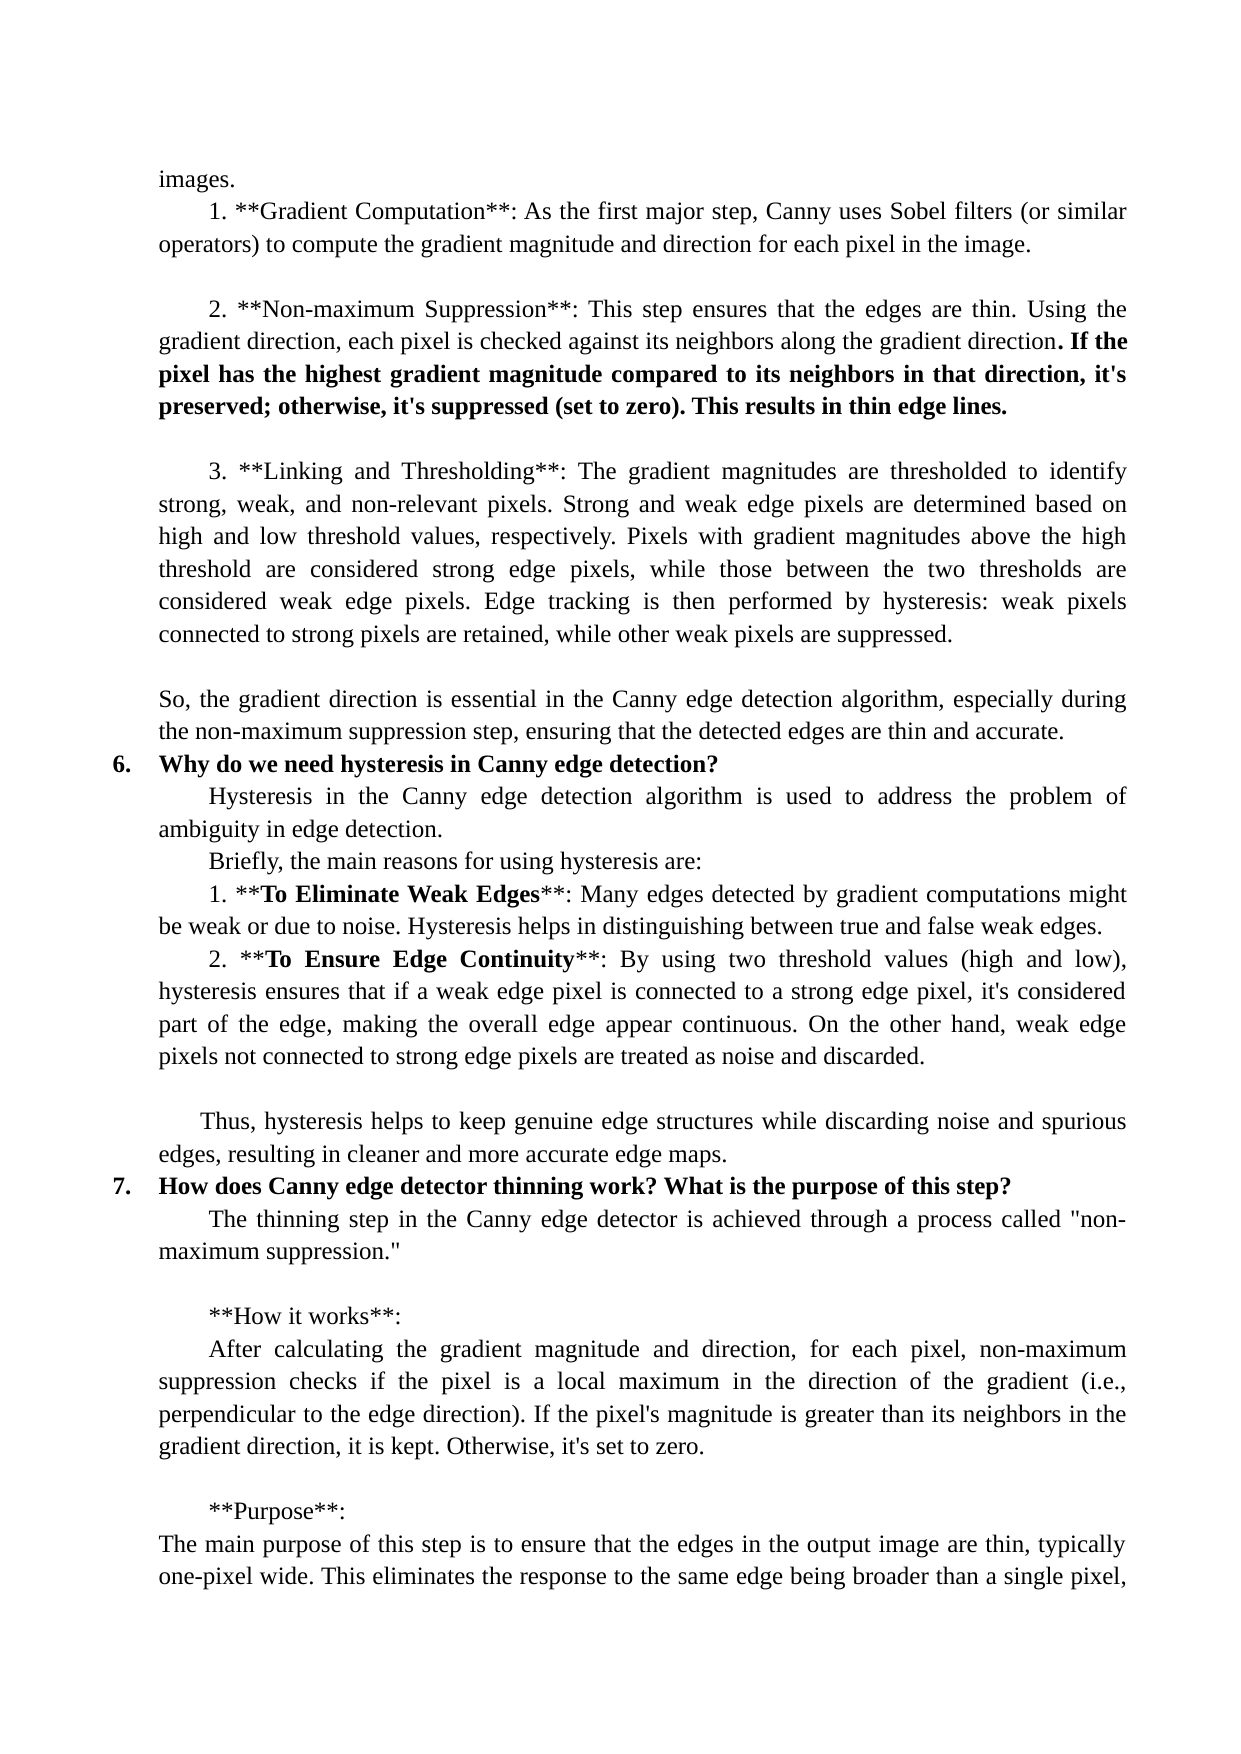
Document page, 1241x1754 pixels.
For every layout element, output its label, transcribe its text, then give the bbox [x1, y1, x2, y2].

list 3. **Linking and Thresholding**: The gradient magnitudes are thresholded to identify strong, weak, and non-relevant pixels. Strong and weak edge pixels are determined based on high and low threshold values, respectively. Pixels with gradient magnitudes above the high threshold are considered strong edge pixels, while those between the two thresholds are considered weak edge pixels. Edge tracking is then performed by hysteresis: weak pixels connected to strong pixels are retained, while other weak pixels are suppressed. [158, 454, 1128, 649]
list **How it works**: [158, 1299, 1128, 1332]
list **Purpose**: [158, 1494, 1128, 1527]
list 2. **Non-maximum Suppression**: This step ensures that the edges are thin. Using the gradient direction, each pixel is checked against its neighbors along the gradient direction. If the pixel has the highest gradient magnitude compared to its neighbors in that direction, it's preserved; otherwise, it's suppressed (set to zero). This results in thin edge lines. [158, 292, 1128, 422]
list How does Canny edge detector thinning work? What is the purpose of this step? [112, 1169, 1128, 1202]
list Thus, hysteresis helps to keep genuine edge structures while discarding noise and spurious edges, resulting in cleaner and more accurate edge maps. [158, 1104, 1128, 1169]
list 2. **To Ensure Edge Continuity**: By using two threshold values (high and low), hysteresis ensures that if a weak edge pixel is connected to a strong edge pixel, it's considered part of the edge, making the overall edge appear continuous. On the other hand, weak edge pixels not connected to strong edge pixels are treated as noise and discarded. [158, 942, 1128, 1072]
list So, the gradient direction is essential in the Canny edge detection algorithm, especially during the non-maximum suppression step, ensuring that the detected edges are thin and accurate. [158, 682, 1128, 747]
list Briefly, the main reasons for using hysteresis are: [158, 844, 1128, 877]
list 1. **Gradient Computation**: As the first major step, Canny uses Sobel filters (or similar operators) to compute the gradient magnitude and direction for each pixel in the image. [158, 194, 1128, 259]
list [158, 1527, 1128, 1592]
list The thinning step in the Canny edge detector is achieved through a process called "non-maximum suppression." [158, 1202, 1128, 1267]
list After calculating the gradient magnitude and direction, for each pixel, non-maximum suppression checks if the pixel is a local maximum in the direction of the gradient (i.e., perpendicular to the edge direction). If the pixel's magnitude is greater than its neighbors in the gradient direction, it is kept. Otherwise, it's set to zero. [158, 1332, 1128, 1462]
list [158, 162, 1128, 194]
list Why do we need hysteresis in Canny edge detection? [112, 747, 1128, 779]
list 1. **To Eliminate Weak Edges**: Many edges detected by gradient computations might be weak or due to noise. Hysteresis helps in distinguishing between true and false weak edges. [158, 877, 1128, 942]
list Hysteresis in the Canny edge detection algorithm is used to address the problem of ambiguity in edge detection. [158, 779, 1128, 844]
